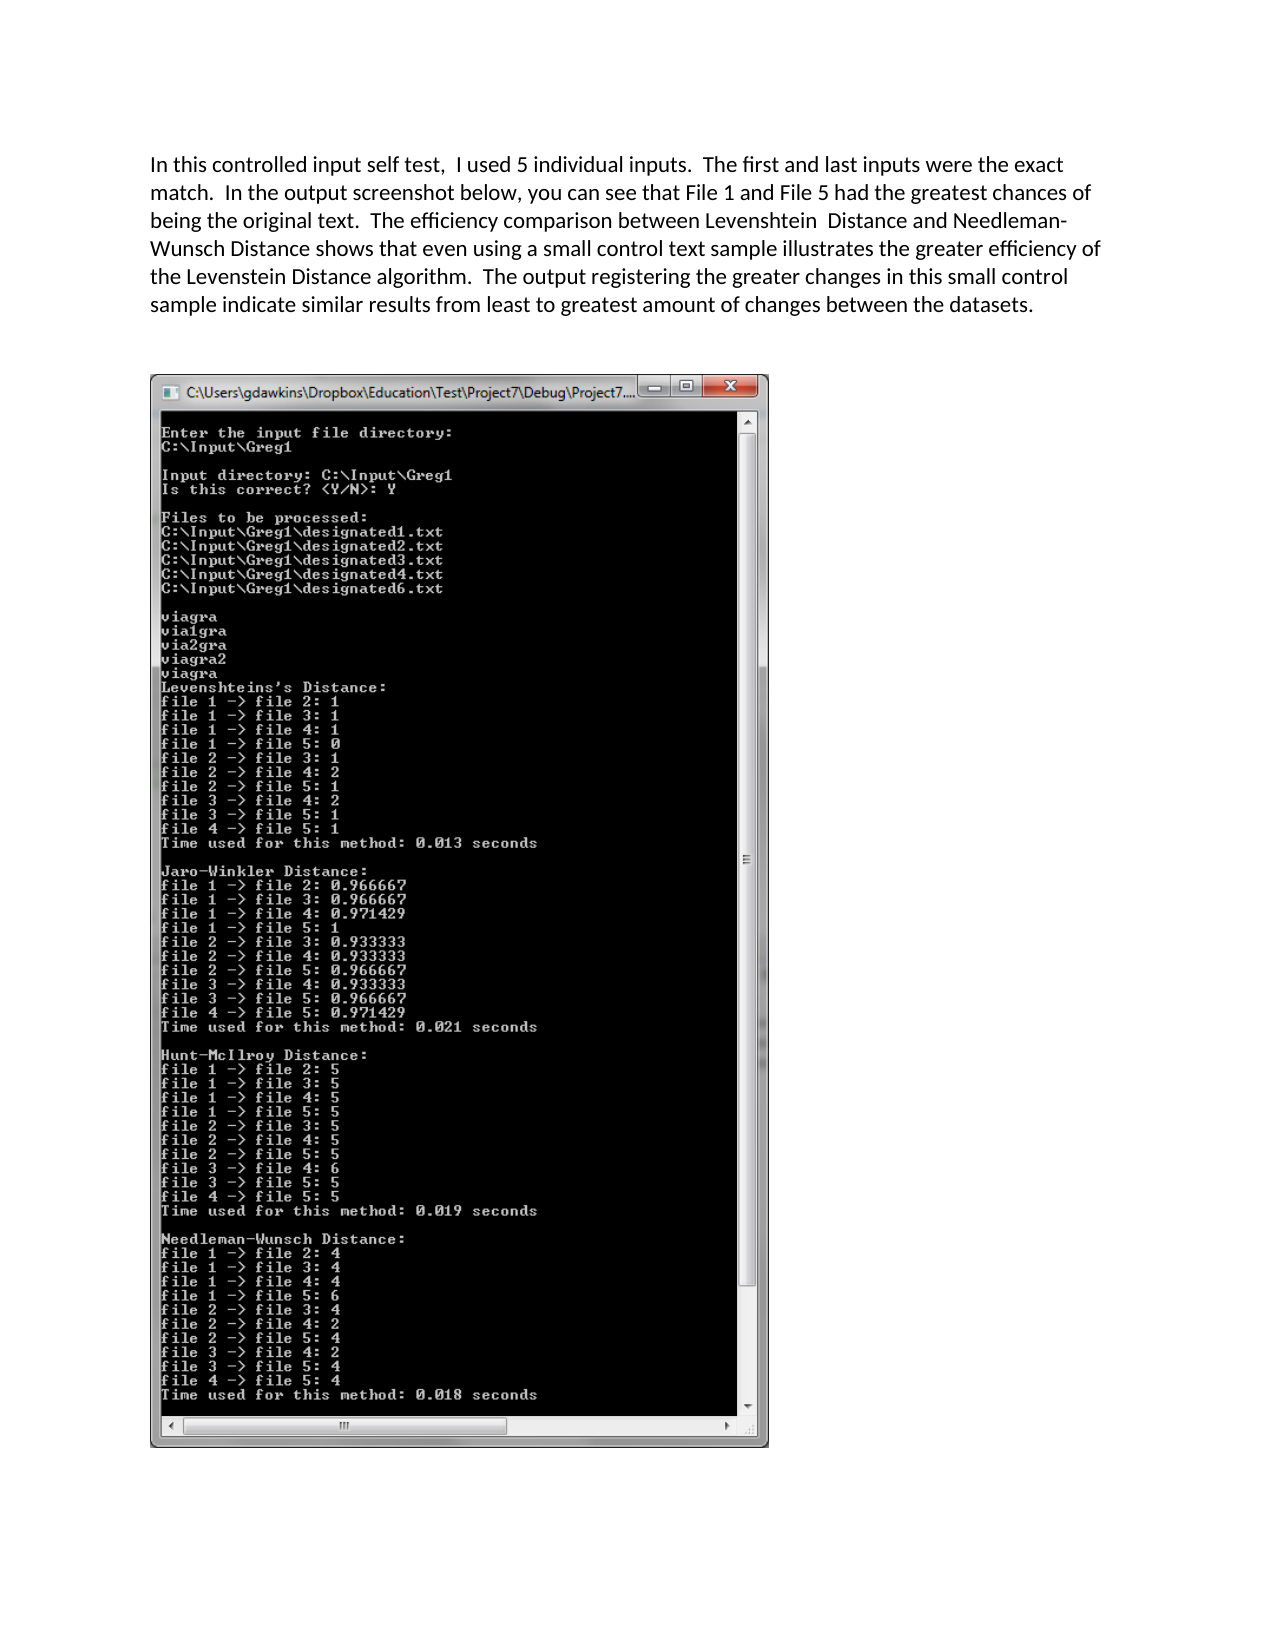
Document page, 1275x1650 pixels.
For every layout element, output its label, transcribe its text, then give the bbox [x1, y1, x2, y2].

text In this controlled input self test, I used 5 individual inputs. The first and last inputs were the exact match. In the output screenshot below, you can see that File 1 and File 5 had the greatest chances of being the original text. The efficiency comparison between Levenshtein Distance and Needleman-Wunsch Distance shows that even using a small control text sample illustrates the greater efficiency of the Levenstein Distance algorithm. The output registering the greater changes in this small control sample indicate similar results from least to greatest amount of changes between the datasets. [150, 150, 1125, 318]
picture [150, 374, 769, 1448]
